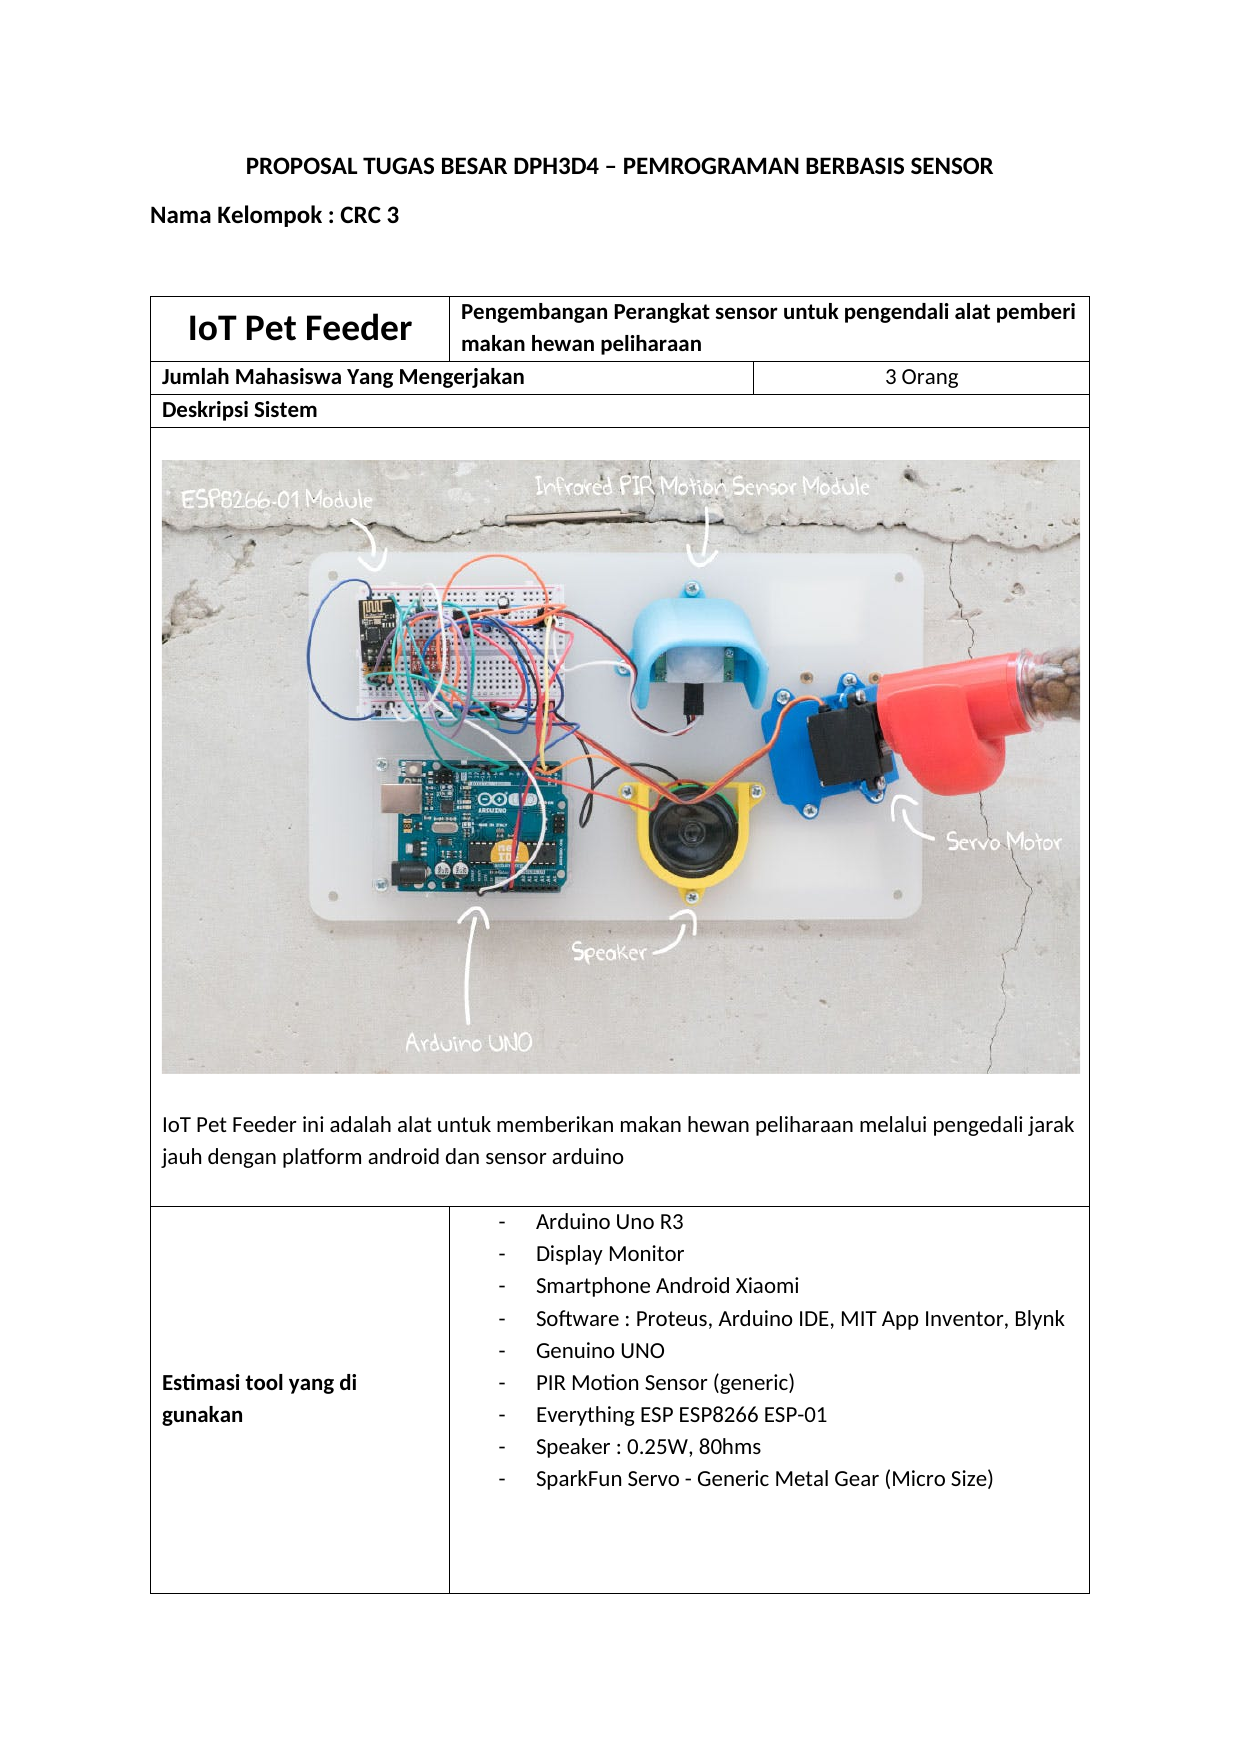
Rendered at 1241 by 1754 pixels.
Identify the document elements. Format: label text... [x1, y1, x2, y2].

table_header Pengembangan Perangkat sensor untuk pengendali alat pemberi makan hewan peliharaan [450, 297, 1089, 361]
text Nama Kelompok : CRC 3 [150, 199, 1090, 230]
table_cell Deskripsi Sistem [151, 395, 1089, 427]
table_cell Estimasi tool yang di gunakan [151, 1207, 449, 1593]
table_cell Arduino Uno R3 Display Monitor Smartphone Android Xiaomi Software : Proteus, Arduino IDE, MIT App Inventor, Blynk Genuino UNO PIR Motion Sensor (generic) Everything ESP ESP8266 ESP-01 Speaker : 0.25W, 80hms SparkFun Servo - Generic Metal Gear (Micro Size) [450, 1207, 1089, 1593]
table_cell IoT Pet Feeder ini adalah alat untuk memberikan makan hewan peliharaan melalui pengedali jarak jauh dengan platform android dan sensor arduino [151, 428, 1089, 1206]
text PROPOSAL TUGAS BESAR DPH3D4 – PEMROGRAMAN BERBASIS SENSOR [150, 150, 1090, 181]
table_header IoT Pet Feeder [151, 297, 449, 361]
picture [161, 460, 1081, 1074]
table_cell Jumlah Mahasiswa Yang Mengerjakan [151, 362, 753, 394]
table_cell 3 Orang [754, 362, 1089, 394]
